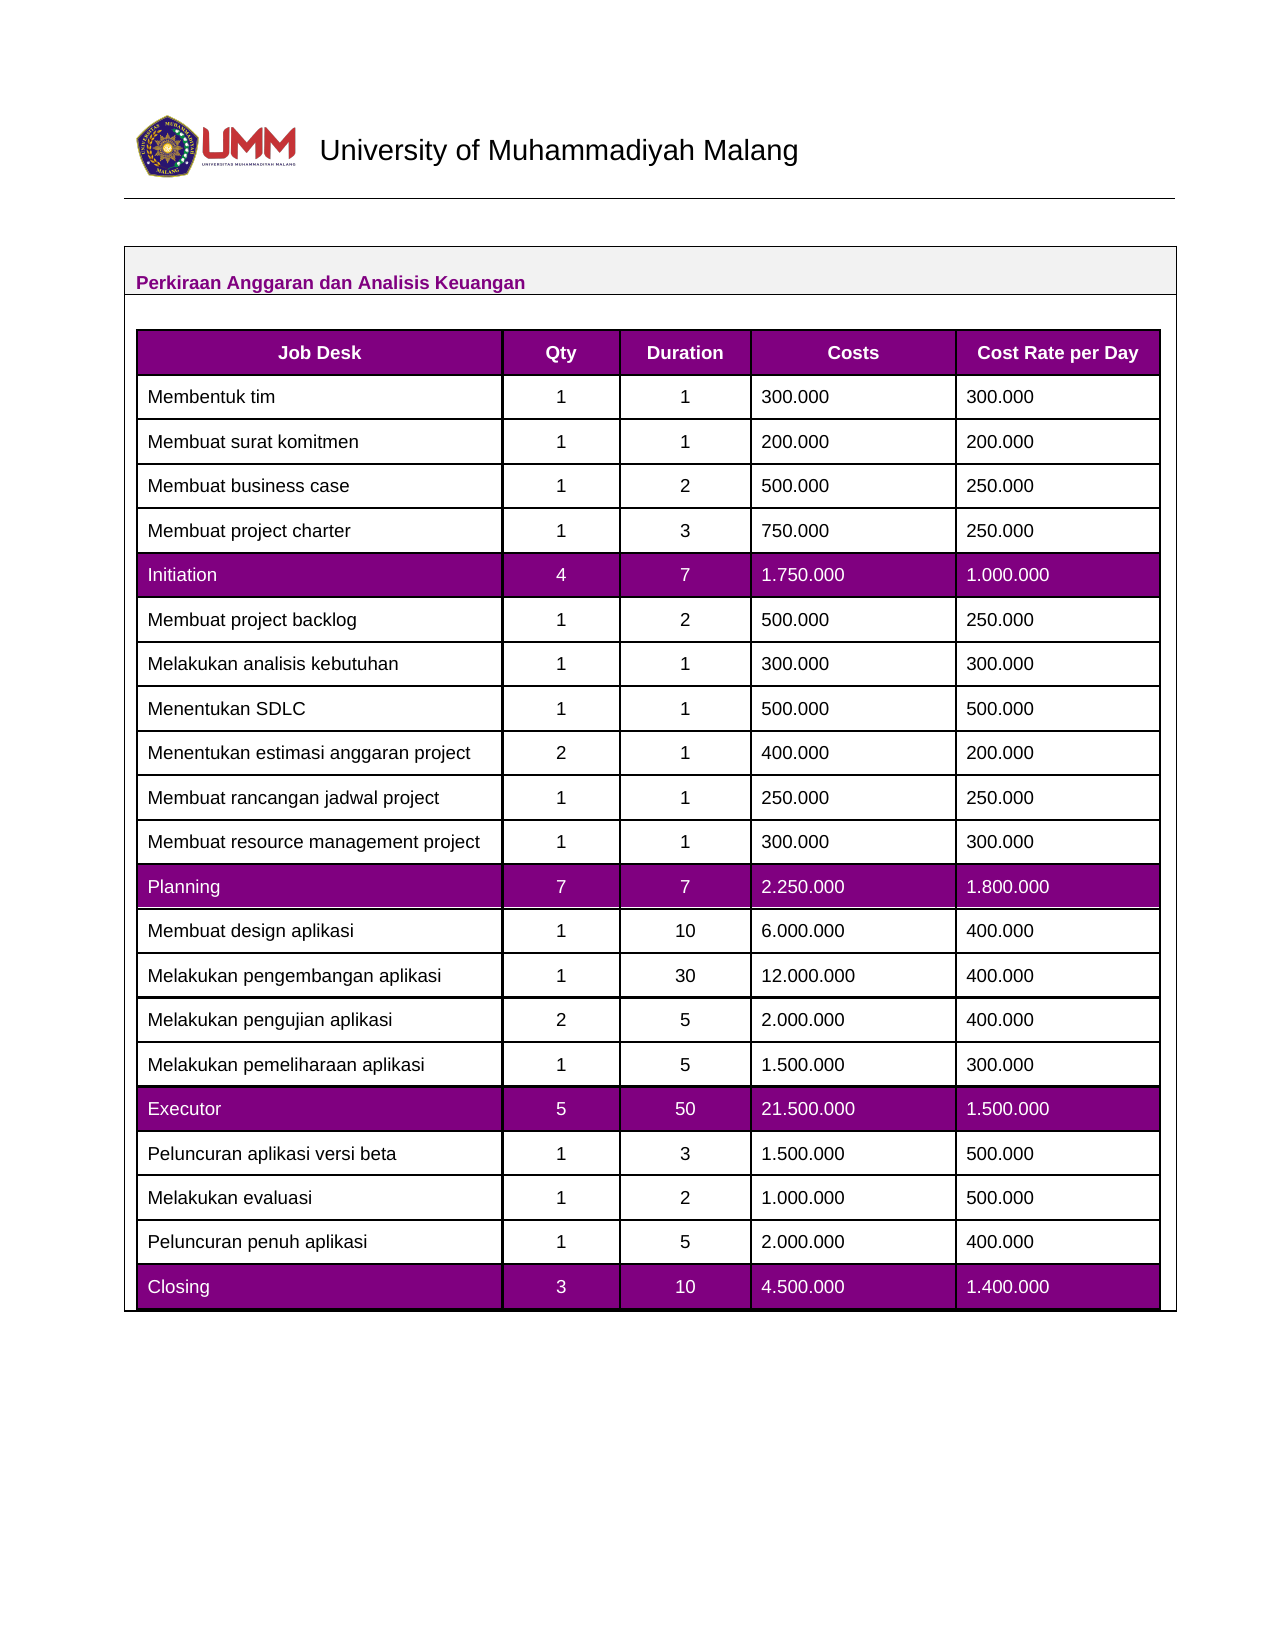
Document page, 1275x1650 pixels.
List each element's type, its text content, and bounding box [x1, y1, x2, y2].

table_cell [125, 295, 1176, 1310]
picture [135, 99, 297, 198]
table_header Perkiraan Anggaran dan Analisis Keuangan [125, 247, 1176, 294]
